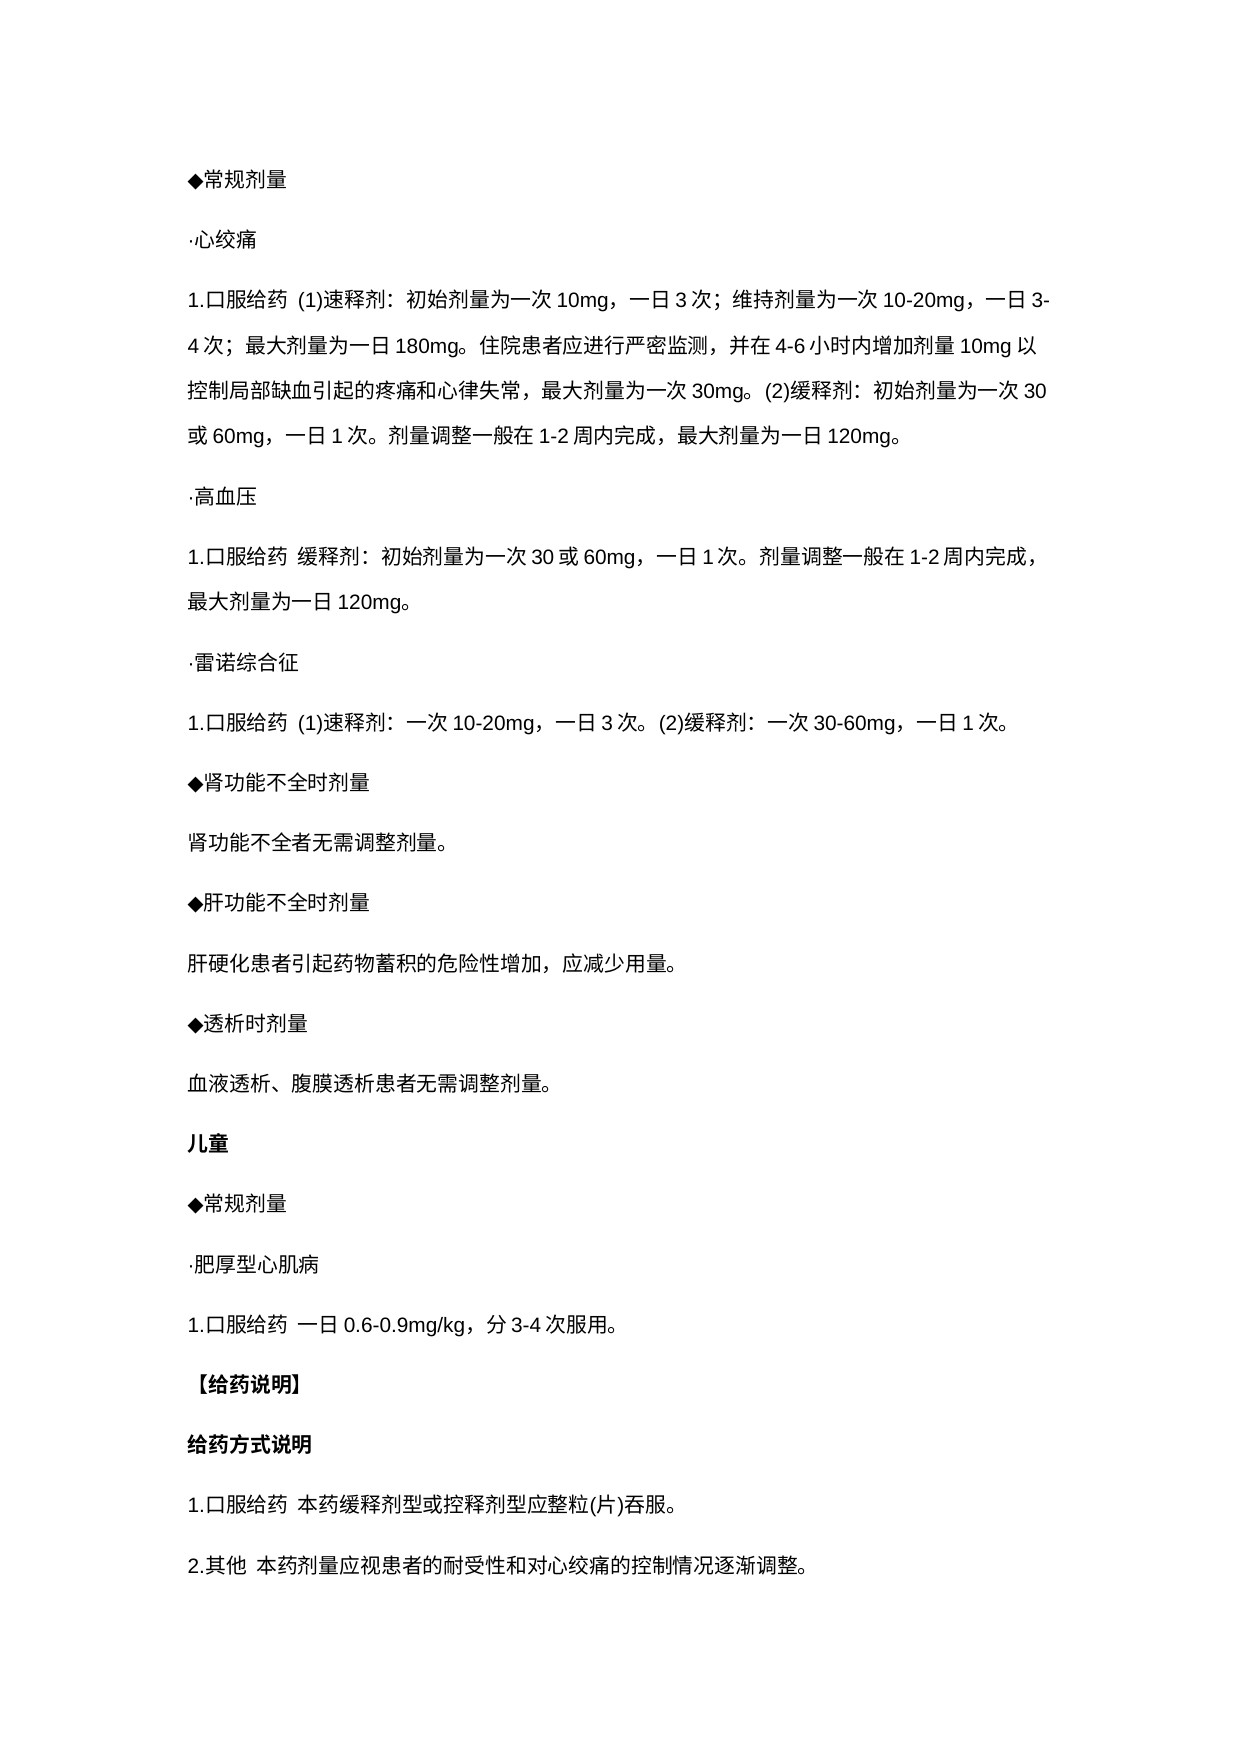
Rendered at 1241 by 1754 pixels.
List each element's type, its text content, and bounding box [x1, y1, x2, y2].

text 1.口服给药 本药缓释剂型或控释剂型应整粒(片)吞服。 [187, 1488, 1053, 1520]
text ◆透析时剂量 [187, 1006, 1053, 1038]
text ·雷诺综合征 [187, 645, 1053, 677]
text 给药方式说明 [187, 1427, 1053, 1460]
text 1.口服给药 (1)速释剂：初始剂量为一次10mg，一日3次；维持剂量为一次10-20mg，一日3-4次；最大剂量为一日180mg。住院患者应进行严密监测，并在4-6小时内增加剂量10mg以控制局部缺血引起的疼痛和心律失常，最大剂量为一次30mg。(2)缓释剂：初始剂量为一次30或60mg，一日1次。剂量调整一般在1-2周内完成，最大剂量为一日120mg。 [187, 282, 1053, 451]
text ◆常规剂量 [187, 162, 1053, 194]
text ◆肝功能不全时剂量 [187, 886, 1053, 918]
text 儿童 [187, 1126, 1053, 1159]
text ◆常规剂量 [187, 1187, 1053, 1219]
text 1.口服给药 一日0.6-0.9mg/kg，分3-4次服用。 [187, 1307, 1053, 1339]
text ·肥厚型心肌病 [187, 1247, 1053, 1279]
text 肝硬化患者引起药物蓄积的危险性增加，应减少用量。 [187, 946, 1053, 978]
text 【给药说明】 [187, 1367, 1053, 1400]
text 1.口服给药 缓释剂：初始剂量为一次30或60mg，一日1次。剂量调整一般在1-2周内完成，最大剂量为一日120mg。 [187, 539, 1053, 617]
text 肾功能不全者无需调整剂量。 [187, 825, 1053, 858]
text 1.口服给药 (1)速释剂：一次10-20mg，一日3次。(2)缓释剂：一次30-60mg，一日1次。 [187, 705, 1053, 737]
text 2.其他 本药剂量应视患者的耐受性和对心绞痛的控制情况逐渐调整。 [187, 1548, 1053, 1580]
text ·心绞痛 [187, 222, 1053, 255]
text ◆肾功能不全时剂量 [187, 765, 1053, 798]
text 血液透析、腹膜透析患者无需调整剂量。 [187, 1066, 1053, 1099]
text ·高血压 [187, 479, 1053, 511]
